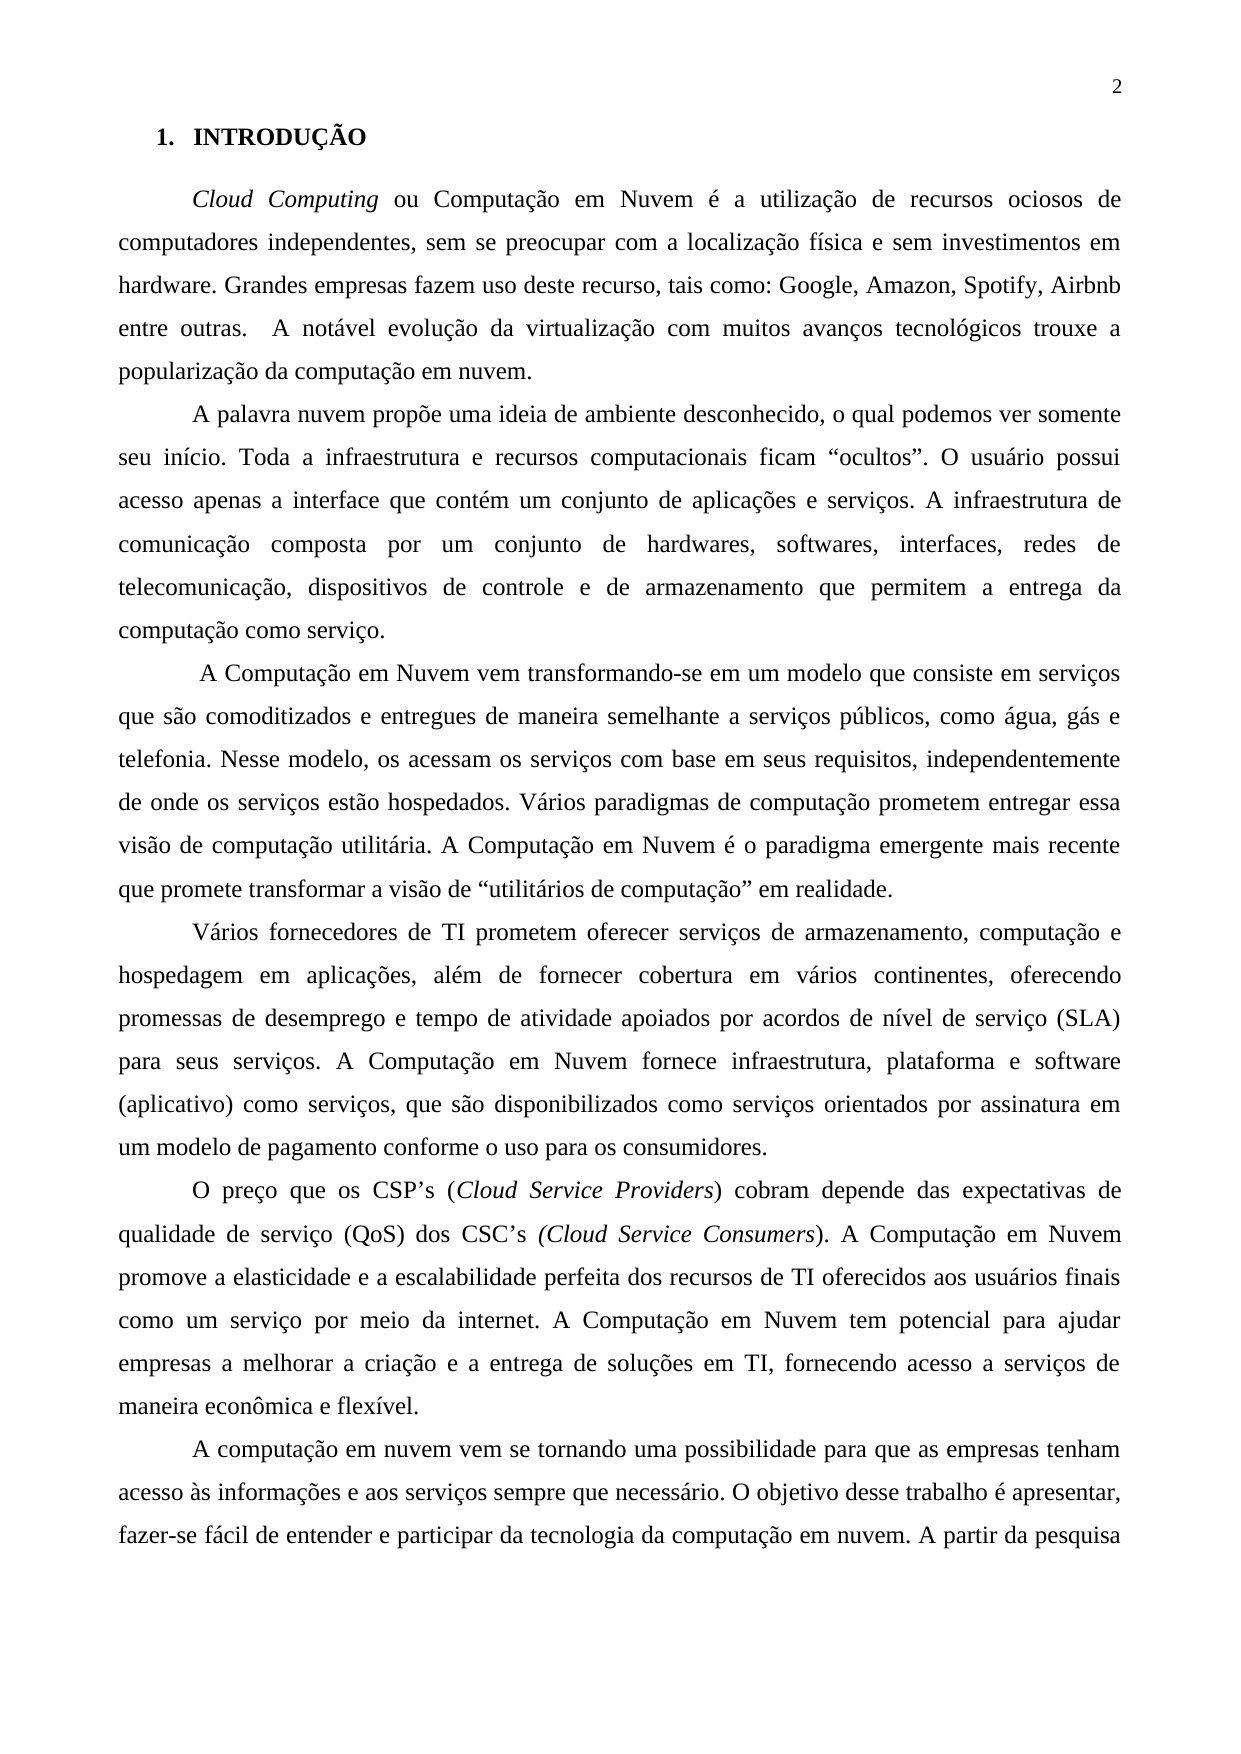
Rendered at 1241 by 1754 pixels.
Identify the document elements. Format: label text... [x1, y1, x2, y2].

text Vários fornecedores de TI prometem oferecer serviços de armazenamento, computação e hospedagem em aplicações, além de fornecer cobertura em vários continentes, oferecendo promessas de desemprego e tempo de atividade apoiados por acordos de nível de serviço (SLA) para seus serviços. A Computação em Nuvem fornece infraestrutura, plataforma e software (aplicativo) como serviços, que são disponibilizados como serviços orientados por assinatura em um modelo de pagamento conforme o uso para os consumidores. [118, 917, 1122, 1161]
subtitle INTRODUÇÃO [156, 122, 1122, 151]
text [118, 1434, 1122, 1549]
text A palavra nuvem propõe uma ideia de ambiente desconhecido, o qual podemos ver somente seu início. Toda a infraestrutura e recursos computacionais ficam “ocultos”. O usuário possui acesso apenas a interface que contém um conjunto de aplicações e serviços. A infraestrutura de comunicação composta por um conjunto de hardwares, softwares, interfaces, redes de telecomunicação, dispositivos de controle e de armazenamento que permitem a entrega da computação como serviço. [118, 399, 1122, 644]
text A Computação em Nuvem vem transformando-se em um modelo que consiste em serviços que são comoditizados e entregues de maneira semelhante a serviços públicos, como água, gás e telefonia. Nesse modelo, os acessam os serviços com base em seus requisitos, independentemente de onde os serviços estão hospedados. Vários paradigmas de computação prometem entregar essa visão de computação utilitária. A Computação em Nuvem é o paradigma emergente mais recente que promete transformar a visão de “utilitários de computação” em realidade. [118, 658, 1122, 902]
text O preço que os CSP’s (Cloud Service Providers) cobram depende das expectativas de qualidade de serviço (QoS) dos CSC’s (Cloud Service Consumers). A Computação em Nuvem promove a elasticidade e a escalabilidade perfeita dos recursos de TI oferecidos aos usuários finais como um serviço por meio da internet. A Computação em Nuvem tem potencial para ajudar empresas a melhorar a criação e a entrega de soluções em TI, fornecendo acesso a serviços de maneira econômica e flexível. [118, 1176, 1122, 1420]
text Cloud Computing ou Computação em Nuvem é a utilização de recursos ociosos de computadores independentes, sem se preocupar com a localização física e sem investimentos em hardware. Grandes empresas fazem uso deste recurso, tais como: Google, Amazon, Spotify, Airbnb entre outras. A notável evolução da virtualização com muitos avanços tecnológicos trouxe a popularização da computação em nuvem. [118, 184, 1122, 385]
